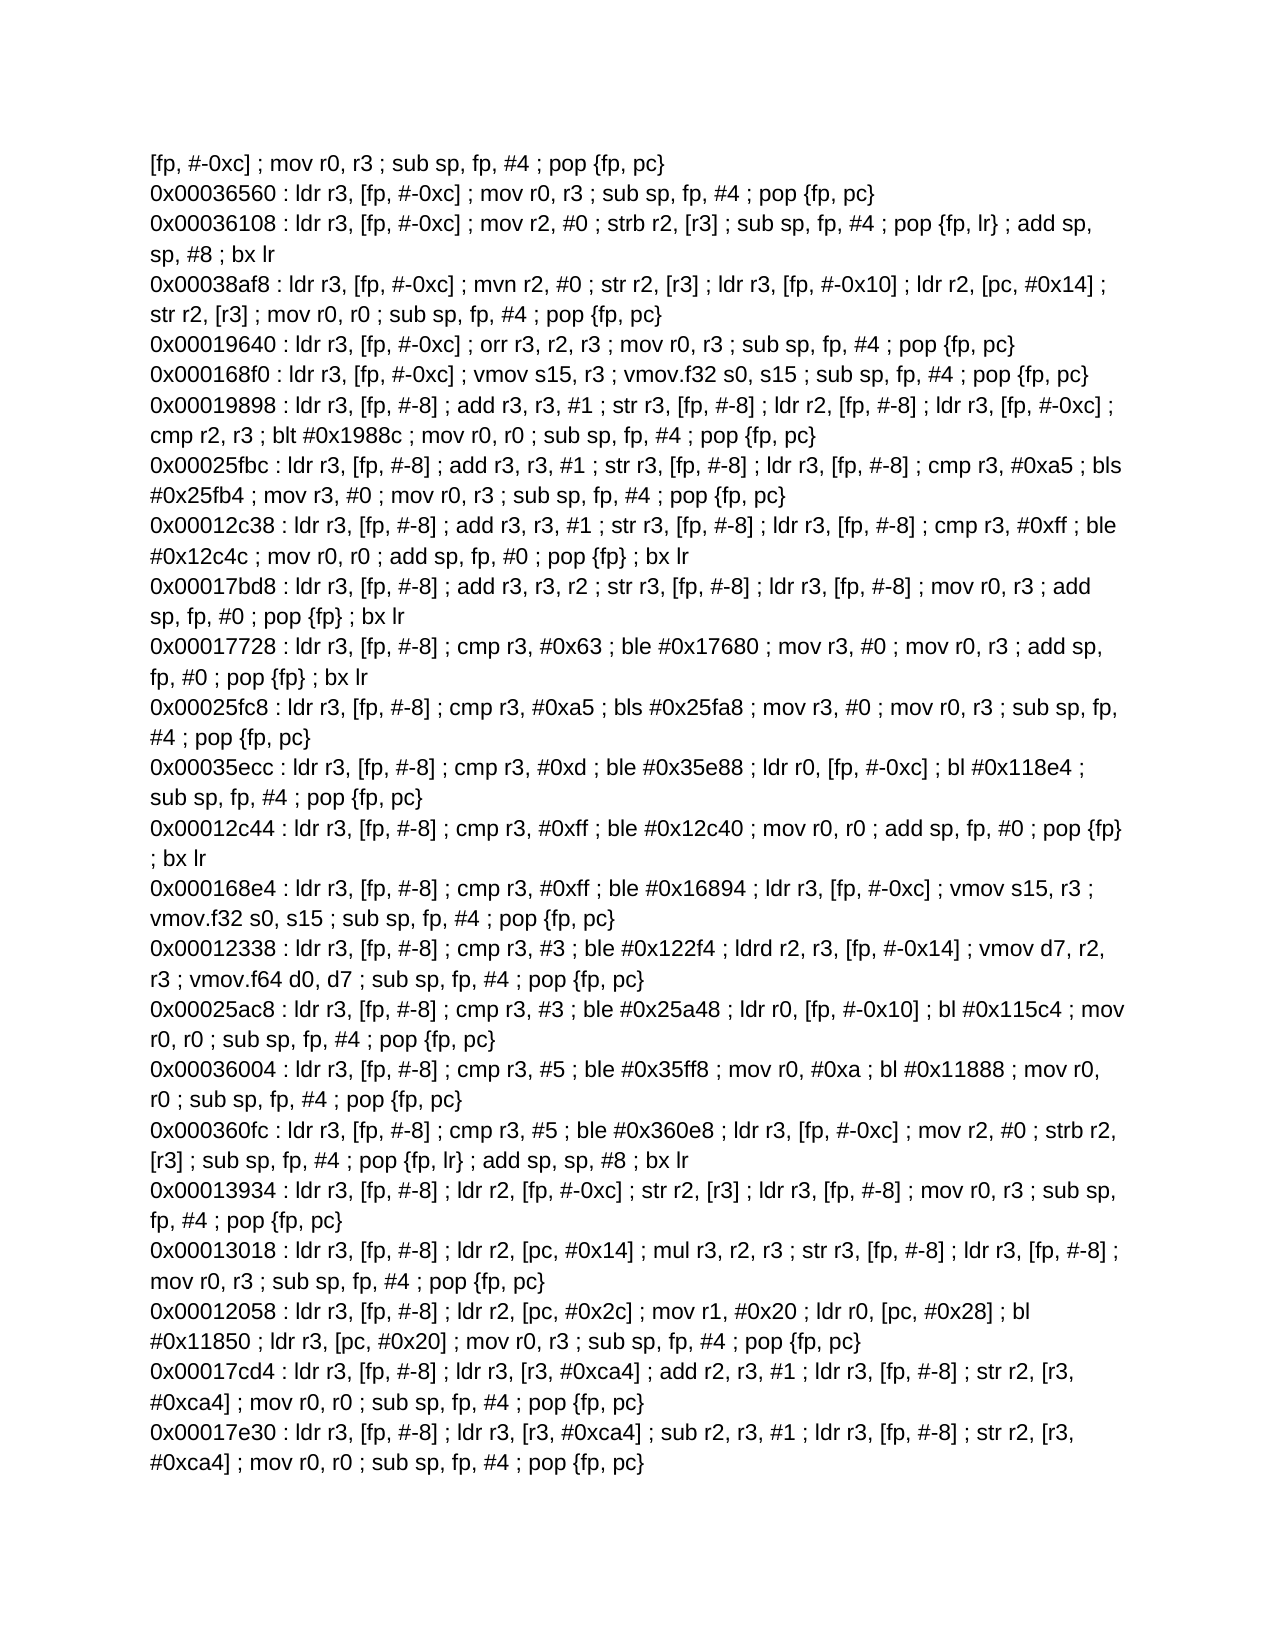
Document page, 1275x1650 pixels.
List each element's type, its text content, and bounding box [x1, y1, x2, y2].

text 0x00036108 : ldr r3, [fp, #-0xc] ; mov r2, #0 ; strb r2, [r3] ; sub sp, fp, #4 ; pop {fp, lr} ; add sp, sp, #8 ; bx lr [150, 210, 1125, 267]
text 0x00013934 : ldr r3, [fp, #-8] ; ldr r2, [fp, #-0xc] ; str r2, [r3] ; ldr r3, [fp, #-8] ; mov r0, r3 ; sub sp, fp, #4 ; pop {fp, pc} [150, 1177, 1125, 1234]
text 0x00017728 : ldr r3, [fp, #-8] ; cmp r3, #0x63 ; ble #0x17680 ; mov r3, #0 ; mov r0, r3 ; add sp, fp, #0 ; pop {fp} ; bx lr [150, 633, 1125, 690]
text 0x00019898 : ldr r3, [fp, #-8] ; add r3, r3, #1 ; str r3, [fp, #-8] ; ldr r2, [fp, #-8] ; ldr r3, [fp, #-0xc] ; cmp r2, r3 ; blt #0x1988c ; mov r0, r0 ; sub sp, fp, #4 ; pop {fp, pc} [150, 392, 1125, 448]
text 0x00025fbc : ldr r3, [fp, #-8] ; add r3, r3, #1 ; str r3, [fp, #-8] ; ldr r3, [fp, #-8] ; cmp r3, #0xa5 ; bls #0x25fb4 ; mov r3, #0 ; mov r0, r3 ; sub sp, fp, #4 ; pop {fp, pc} [150, 452, 1125, 509]
text 0x00012c38 : ldr r3, [fp, #-8] ; add r3, r3, #1 ; str r3, [fp, #-8] ; ldr r3, [fp, #-8] ; cmp r3, #0xff ; ble #0x12c4c ; mov r0, r0 ; add sp, fp, #0 ; pop {fp} ; bx lr [150, 512, 1125, 569]
text 0x000168f0 : ldr r3, [fp, #-0xc] ; vmov s15, r3 ; vmov.f32 s0, s15 ; sub sp, fp, #4 ; pop {fp, pc} [150, 361, 1125, 388]
text 0x000168e4 : ldr r3, [fp, #-8] ; cmp r3, #0xff ; ble #0x16894 ; ldr r3, [fp, #-0xc] ; vmov s15, r3 ; vmov.f32 s0, s15 ; sub sp, fp, #4 ; pop {fp, pc} [150, 875, 1125, 932]
text 0x00035ecc : ldr r3, [fp, #-8] ; cmp r3, #0xd ; ble #0x35e88 ; ldr r0, [fp, #-0xc] ; bl #0x118e4 ; sub sp, fp, #4 ; pop {fp, pc} [150, 754, 1125, 811]
text 0x000360fc : ldr r3, [fp, #-8] ; cmp r3, #5 ; ble #0x360e8 ; ldr r3, [fp, #-0xc] ; mov r2, #0 ; strb r2, [r3] ; sub sp, fp, #4 ; pop {fp, lr} ; add sp, sp, #8 ; bx lr [150, 1117, 1125, 1173]
text 0x00013018 : ldr r3, [fp, #-8] ; ldr r2, [pc, #0x14] ; mul r3, r2, r3 ; str r3, [fp, #-8] ; ldr r3, [fp, #-8] ; mov r0, r3 ; sub sp, fp, #4 ; pop {fp, pc} [150, 1237, 1125, 1294]
text 0x00012338 : ldr r3, [fp, #-8] ; cmp r3, #3 ; ble #0x122f4 ; ldrd r2, r3, [fp, #-0x14] ; vmov d7, r2, r3 ; vmov.f64 d0, d7 ; sub sp, fp, #4 ; pop {fp, pc} [150, 935, 1125, 992]
text 0x00036004 : ldr r3, [fp, #-8] ; cmp r3, #5 ; ble #0x35ff8 ; mov r0, #0xa ; bl #0x11888 ; mov r0, r0 ; sub sp, fp, #4 ; pop {fp, pc} [150, 1056, 1125, 1113]
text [150, 150, 1125, 176]
text 0x00012058 : ldr r3, [fp, #-8] ; ldr r2, [pc, #0x2c] ; mov r1, #0x20 ; ldr r0, [pc, #0x28] ; bl #0x11850 ; ldr r3, [pc, #0x20] ; mov r0, r3 ; sub sp, fp, #4 ; pop {fp, pc} [150, 1298, 1125, 1354]
text 0x00019640 : ldr r3, [fp, #-0xc] ; orr r3, r2, r3 ; mov r0, r3 ; sub sp, fp, #4 ; pop {fp, pc} [150, 331, 1125, 358]
text 0x00012c44 : ldr r3, [fp, #-8] ; cmp r3, #0xff ; ble #0x12c40 ; mov r0, r0 ; add sp, fp, #0 ; pop {fp} ; bx lr [150, 814, 1125, 871]
text 0x00025fc8 : ldr r3, [fp, #-8] ; cmp r3, #0xa5 ; bls #0x25fa8 ; mov r3, #0 ; mov r0, r3 ; sub sp, fp, #4 ; pop {fp, pc} [150, 694, 1125, 750]
text 0x00036560 : ldr r3, [fp, #-0xc] ; mov r0, r3 ; sub sp, fp, #4 ; pop {fp, pc} [150, 180, 1125, 207]
text 0x00017e30 : ldr r3, [fp, #-8] ; ldr r3, [r3, #0xca4] ; sub r2, r3, #1 ; ldr r3, [fp, #-8] ; str r2, [r3, #0xca4] ; mov r0, r0 ; sub sp, fp, #4 ; pop {fp, pc} [150, 1419, 1125, 1475]
text 0x00017cd4 : ldr r3, [fp, #-8] ; ldr r3, [r3, #0xca4] ; add r2, r3, #1 ; ldr r3, [fp, #-8] ; str r2, [r3, #0xca4] ; mov r0, r0 ; sub sp, fp, #4 ; pop {fp, pc} [150, 1358, 1125, 1415]
text 0x00038af8 : ldr r3, [fp, #-0xc] ; mvn r2, #0 ; str r2, [r3] ; ldr r3, [fp, #-0x10] ; ldr r2, [pc, #0x14] ; str r2, [r3] ; mov r0, r0 ; sub sp, fp, #4 ; pop {fp, pc} [150, 271, 1125, 327]
text 0x00025ac8 : ldr r3, [fp, #-8] ; cmp r3, #3 ; ble #0x25a48 ; ldr r0, [fp, #-0x10] ; bl #0x115c4 ; mov r0, r0 ; sub sp, fp, #4 ; pop {fp, pc} [150, 996, 1125, 1052]
text 0x00017bd8 : ldr r3, [fp, #-8] ; add r3, r3, r2 ; str r3, [fp, #-8] ; ldr r3, [fp, #-8] ; mov r0, r3 ; add sp, fp, #0 ; pop {fp} ; bx lr [150, 573, 1125, 629]
